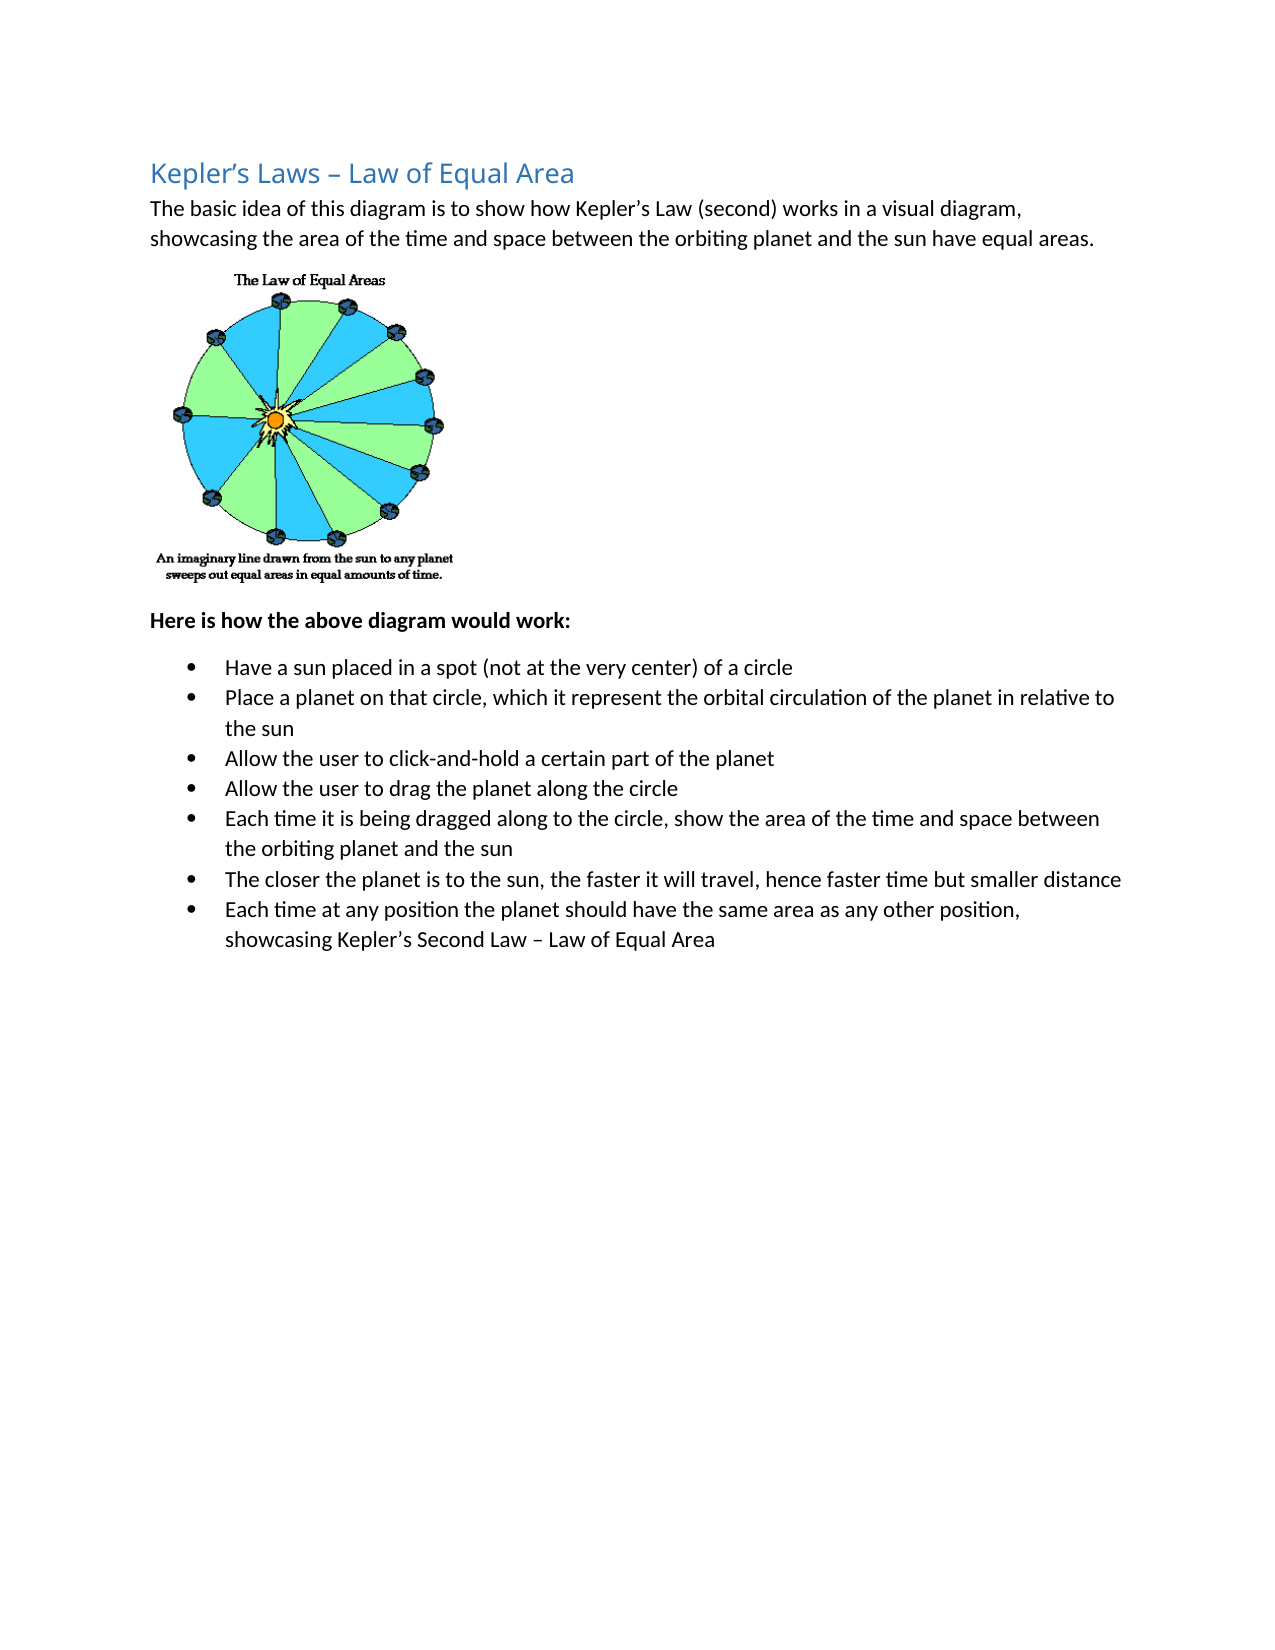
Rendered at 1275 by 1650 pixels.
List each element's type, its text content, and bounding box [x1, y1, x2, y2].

list The closer the planet is to the sun, the faster it will travel, hence faster time but smaller distance [187, 865, 1125, 893]
subtitle Kepler’s Laws – Law of Equal Area [150, 154, 1125, 191]
text The basic idea of this diagram is to show how Kepler’s Law (second) works in a visual diagram, showcasing the area of the time and space between the orbiting planet and the sun have equal areas. [150, 194, 1125, 252]
list Have a sun placed in a spot (not at the very center) of a circle [187, 653, 1125, 681]
list Place a planet on that circle, which it represent the orbital circulation of the planet in relative to the sun [187, 683, 1125, 742]
list Allow the user to click-and-hold a certain part of the planet [187, 744, 1125, 772]
list Each time at any position the planet should have the same area as any other position, showcasing Kepler’s Second Law – Law of Equal Area [187, 895, 1125, 953]
list Allow the user to drag the planet along the circle [187, 774, 1125, 802]
picture [150, 271, 460, 588]
list Each time it is being dragged along to the circle, show the area of the time and space between the orbiting planet and the sun [187, 804, 1125, 862]
text Here is how the above diagram would work: [150, 606, 1125, 634]
